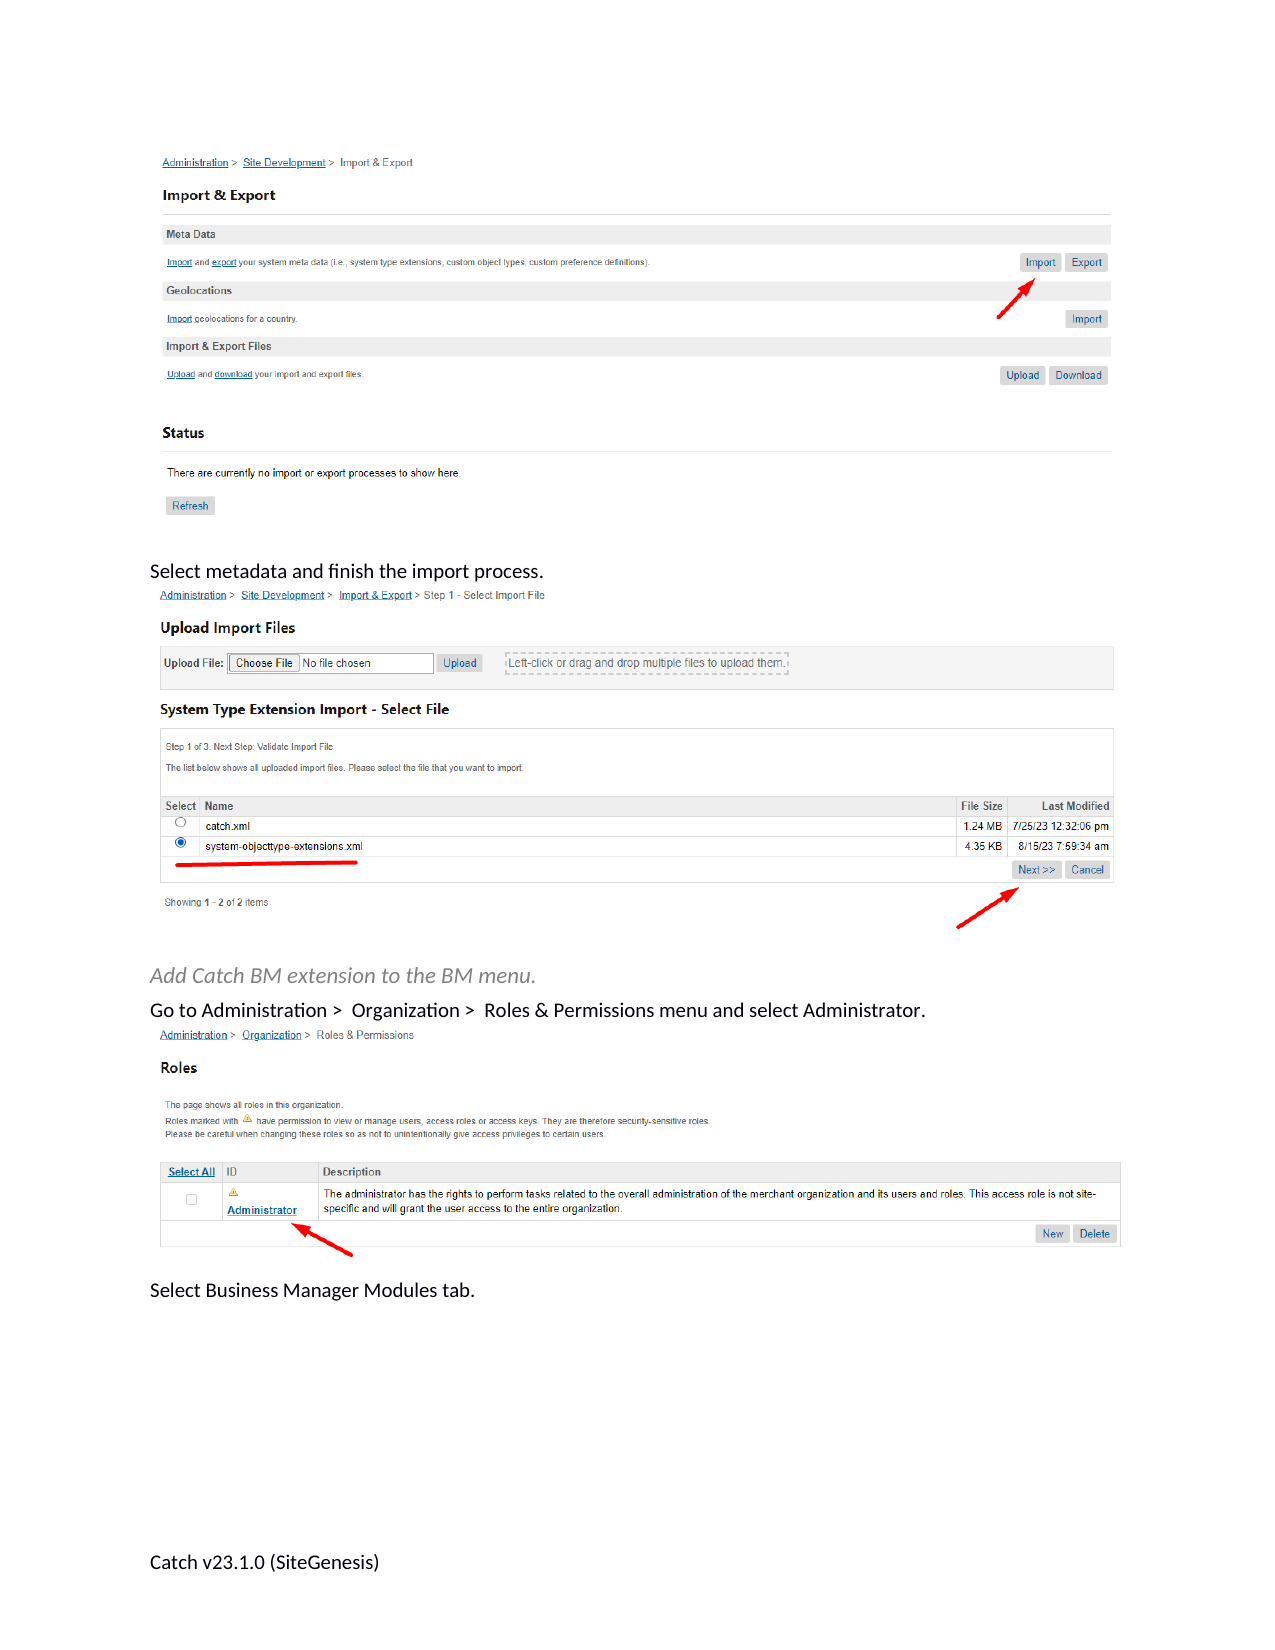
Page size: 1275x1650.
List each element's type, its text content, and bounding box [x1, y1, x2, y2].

text Select Business Manager Modules tab. [150, 1277, 1125, 1302]
picture [150, 583, 1125, 932]
picture [150, 150, 1125, 559]
text Go to Administration > Organization > Roles & Permissions menu and select Administrator. [150, 997, 1125, 1022]
text Select metadata and finish the import process. [150, 559, 1125, 583]
picture [150, 1022, 1125, 1277]
subtitle Add Catch BM extension to the BM menu. [150, 961, 1125, 989]
